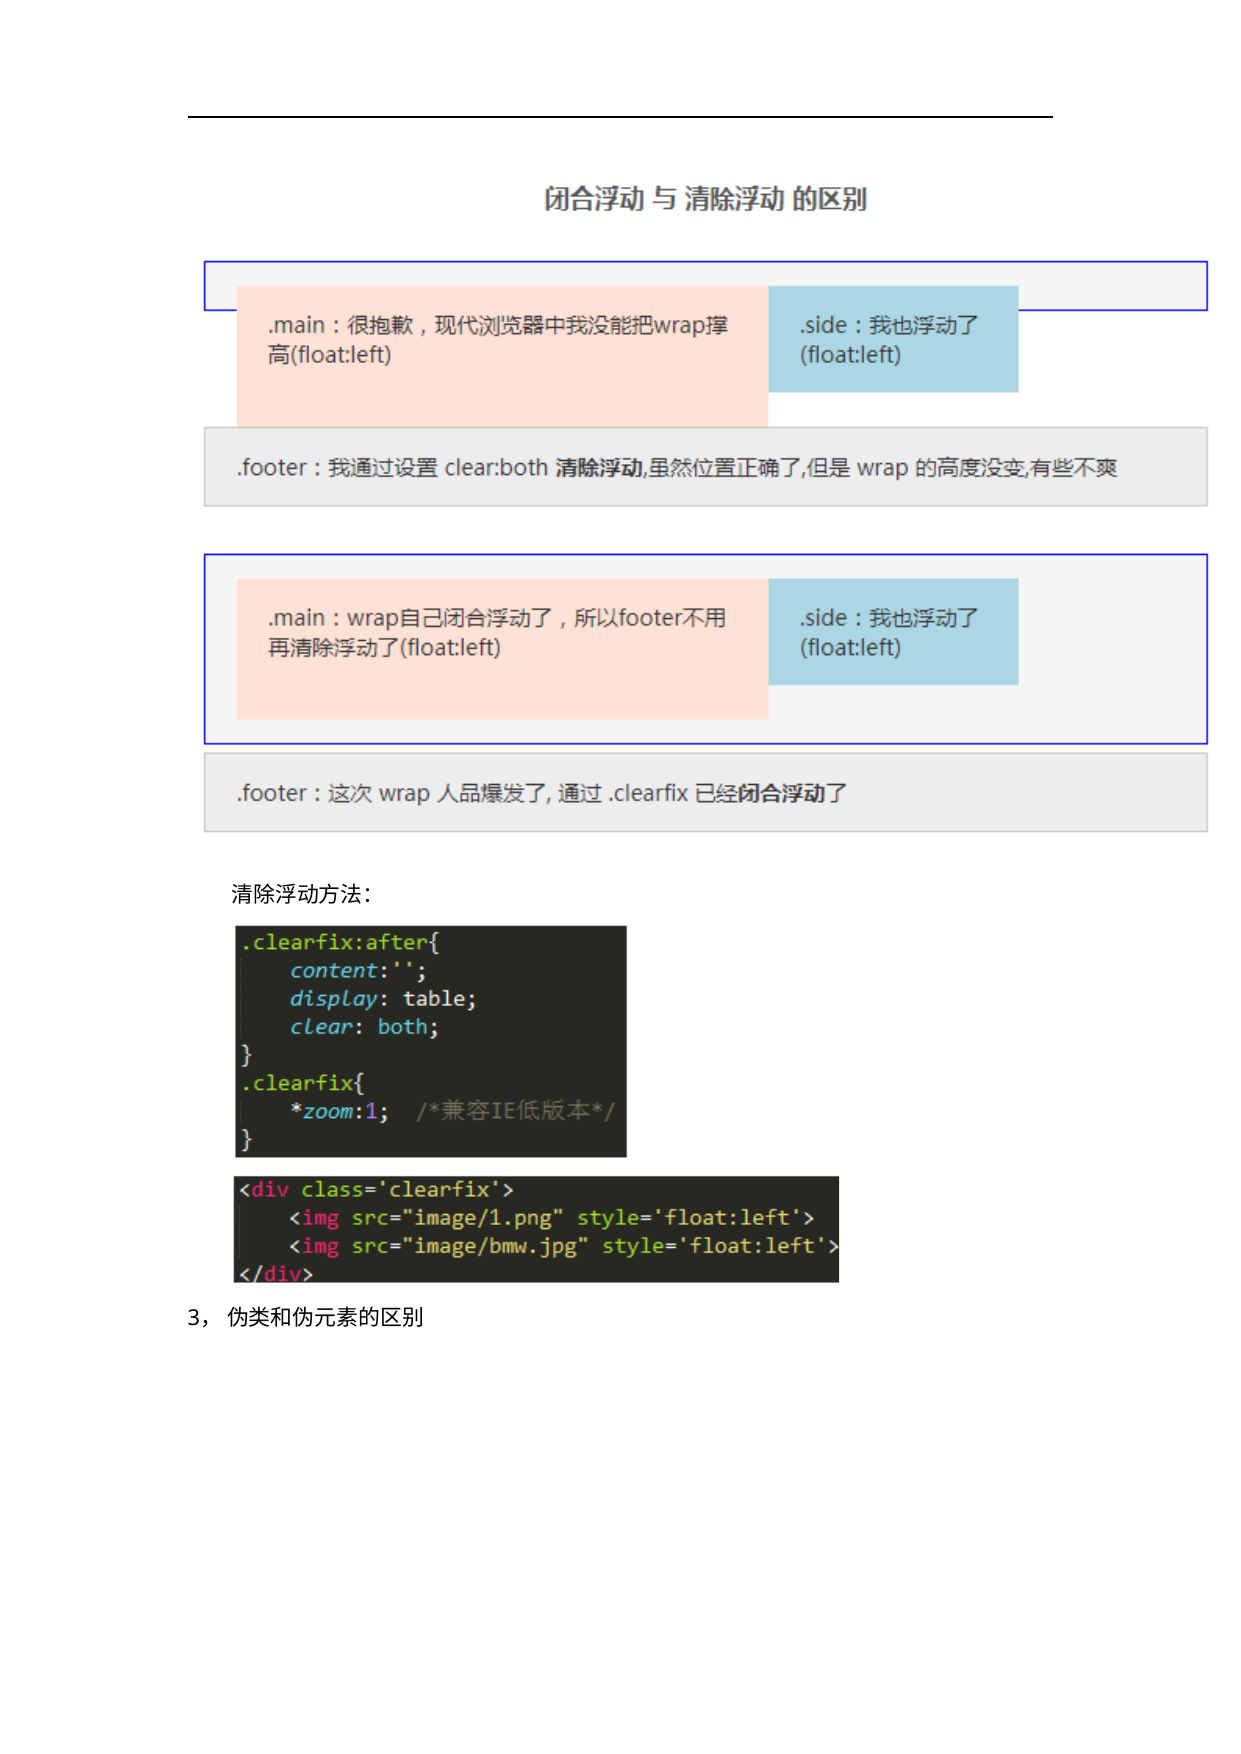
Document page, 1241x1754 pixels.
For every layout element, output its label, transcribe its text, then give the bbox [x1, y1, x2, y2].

list 伪类和伪元素的区别 [187, 1299, 1053, 1332]
picture [187, 162, 1227, 856]
picture [231, 923, 840, 1286]
text 清除浮动方法： [187, 877, 1053, 909]
